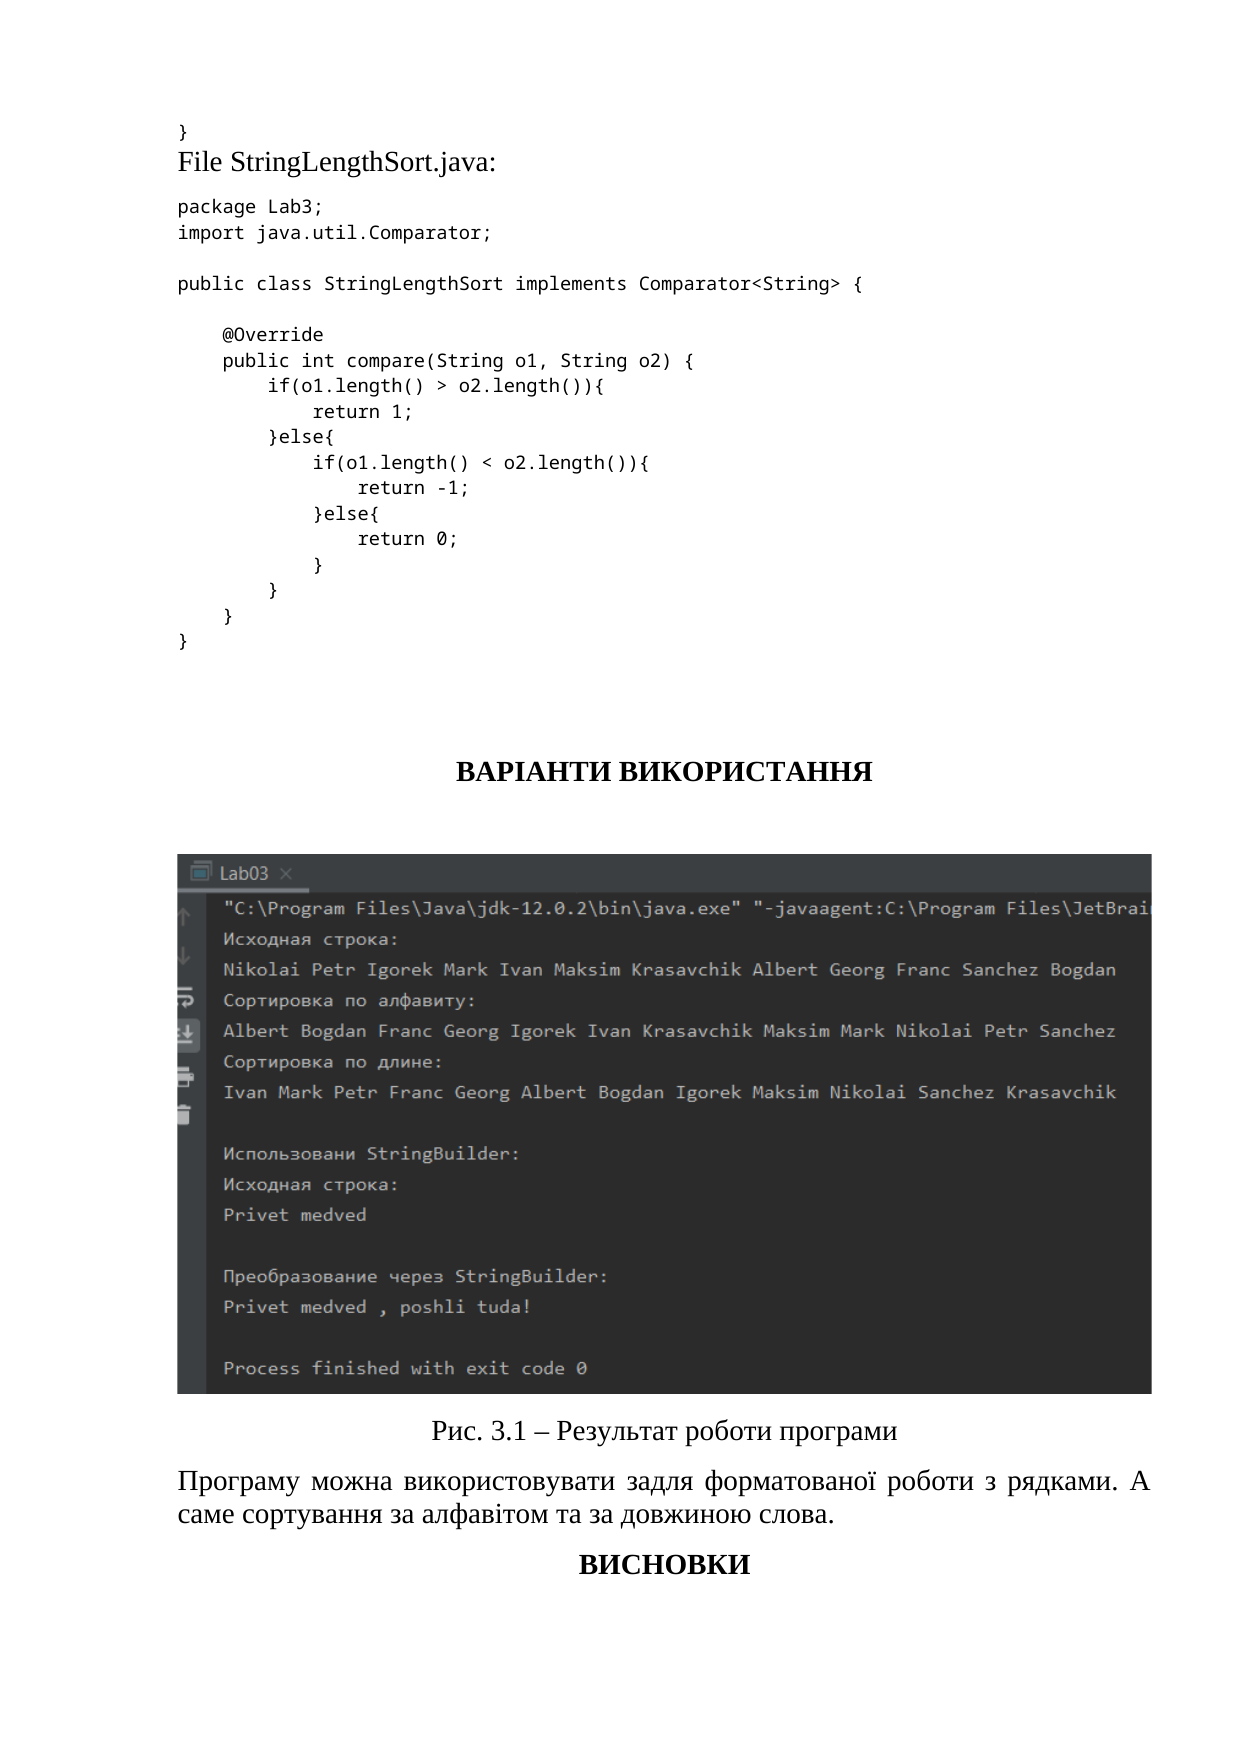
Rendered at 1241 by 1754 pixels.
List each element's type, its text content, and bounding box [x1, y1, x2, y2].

text return 1; [177, 398, 1152, 423]
text } [177, 628, 1152, 653]
text public class StringLengthSort implements Comparator<String> { [177, 270, 1152, 296]
text } [177, 577, 1152, 602]
text } [177, 118, 1152, 144]
text } [177, 602, 1152, 628]
text }else{ [177, 500, 1152, 526]
text Рис. 3.1 – Результат роботи програми [177, 1413, 1152, 1446]
picture [177, 854, 1152, 1394]
text if(o1.length() < o2.length()){ [177, 449, 1152, 474]
text @Override [177, 321, 1152, 347]
text public int compare(String o1, String o2) { [177, 347, 1152, 372]
text File StringLengthSort.java: [177, 144, 1152, 177]
text if(o1.length() > o2.length()){ [177, 372, 1152, 398]
text ВАРІАНТИ ВИКОРИСТАННЯ [177, 754, 1152, 787]
text Програму можна використовувати задля форматованої роботи з рядками. А саме сортування за алфавітом та за довжиною слова. [177, 1463, 1152, 1530]
text import java.util.Comparator; [177, 219, 1152, 245]
text }else{ [177, 423, 1152, 449]
text package Lab3; [177, 194, 1152, 219]
text ВИСНОВКИ [177, 1547, 1152, 1580]
text return -1; [177, 474, 1152, 500]
text return 0; [177, 526, 1152, 551]
text } [177, 551, 1152, 577]
